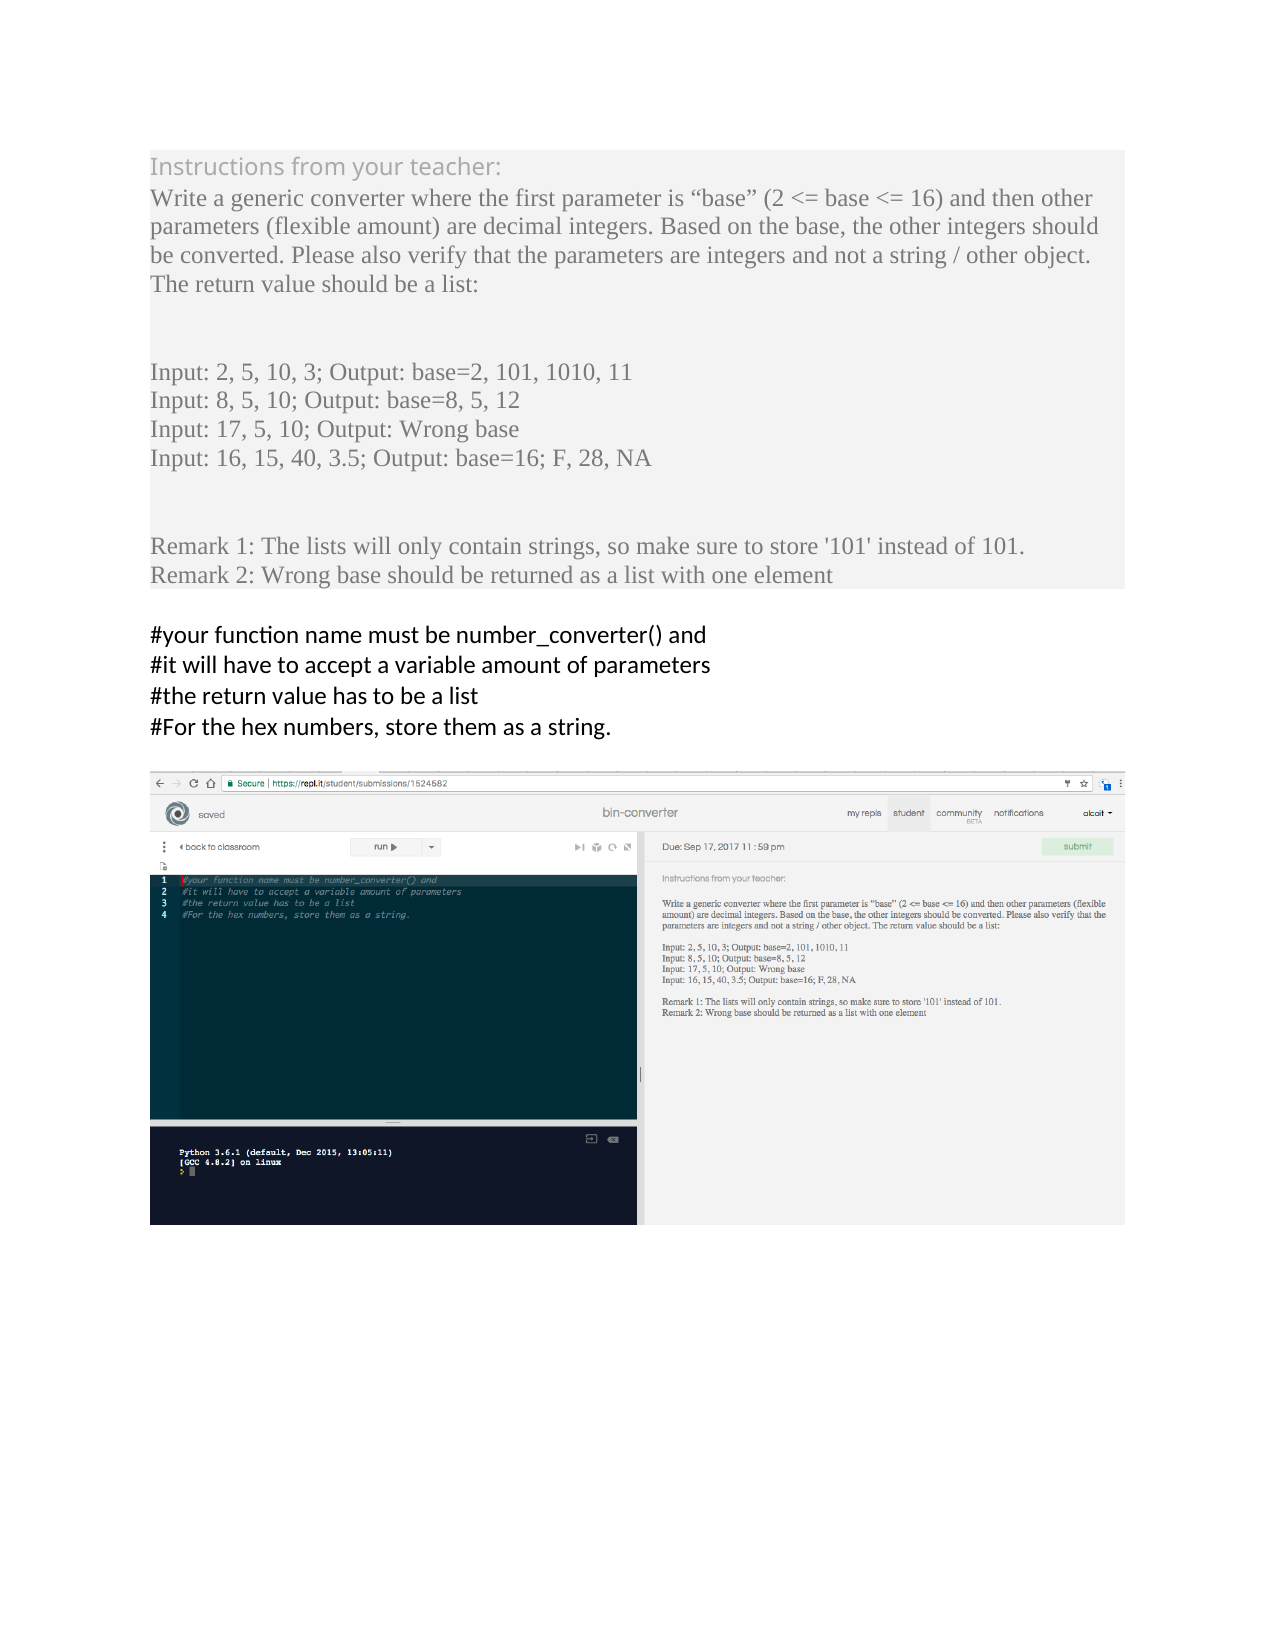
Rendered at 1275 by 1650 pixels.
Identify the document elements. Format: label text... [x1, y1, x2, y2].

text #the return value has to be a list [150, 680, 1125, 711]
text Input: 2, 5, 10, 3; Output: base=2, 101, 1010, 11 [150, 357, 1125, 386]
text Remark 2: Wrong base should be returned as a list with one element [150, 560, 1125, 589]
text Input: 16, 15, 40, 3.5; Output: base=16; F, 28, NA [150, 443, 1125, 472]
text Remark 1: The lists will only contain strings, so make sure to store '101' instead of 101. [150, 531, 1125, 560]
text #your function name must be number_converter() and [150, 619, 1125, 650]
text #it will have to accept a variable amount of parameters [150, 650, 1125, 680]
text #For the hex numbers, store them as a string. [150, 711, 1125, 741]
text Write a generic converter where the first parameter is “base” (2 <= base <= 16) and then other parameters (flexible amount) are decimal integers. Based on the base, the other integers should be converted. Please also verify that the parameters are integers and not a string / other object. The return value should be a list: [150, 183, 1125, 298]
text Instructions from your teacher: [150, 150, 1125, 183]
picture [150, 771, 1125, 1225]
text Input: 17, 5, 10; Output: Wrong base [150, 414, 1125, 443]
text Input: 8, 5, 10; Output: base=8, 5, 12 [150, 386, 1125, 414]
